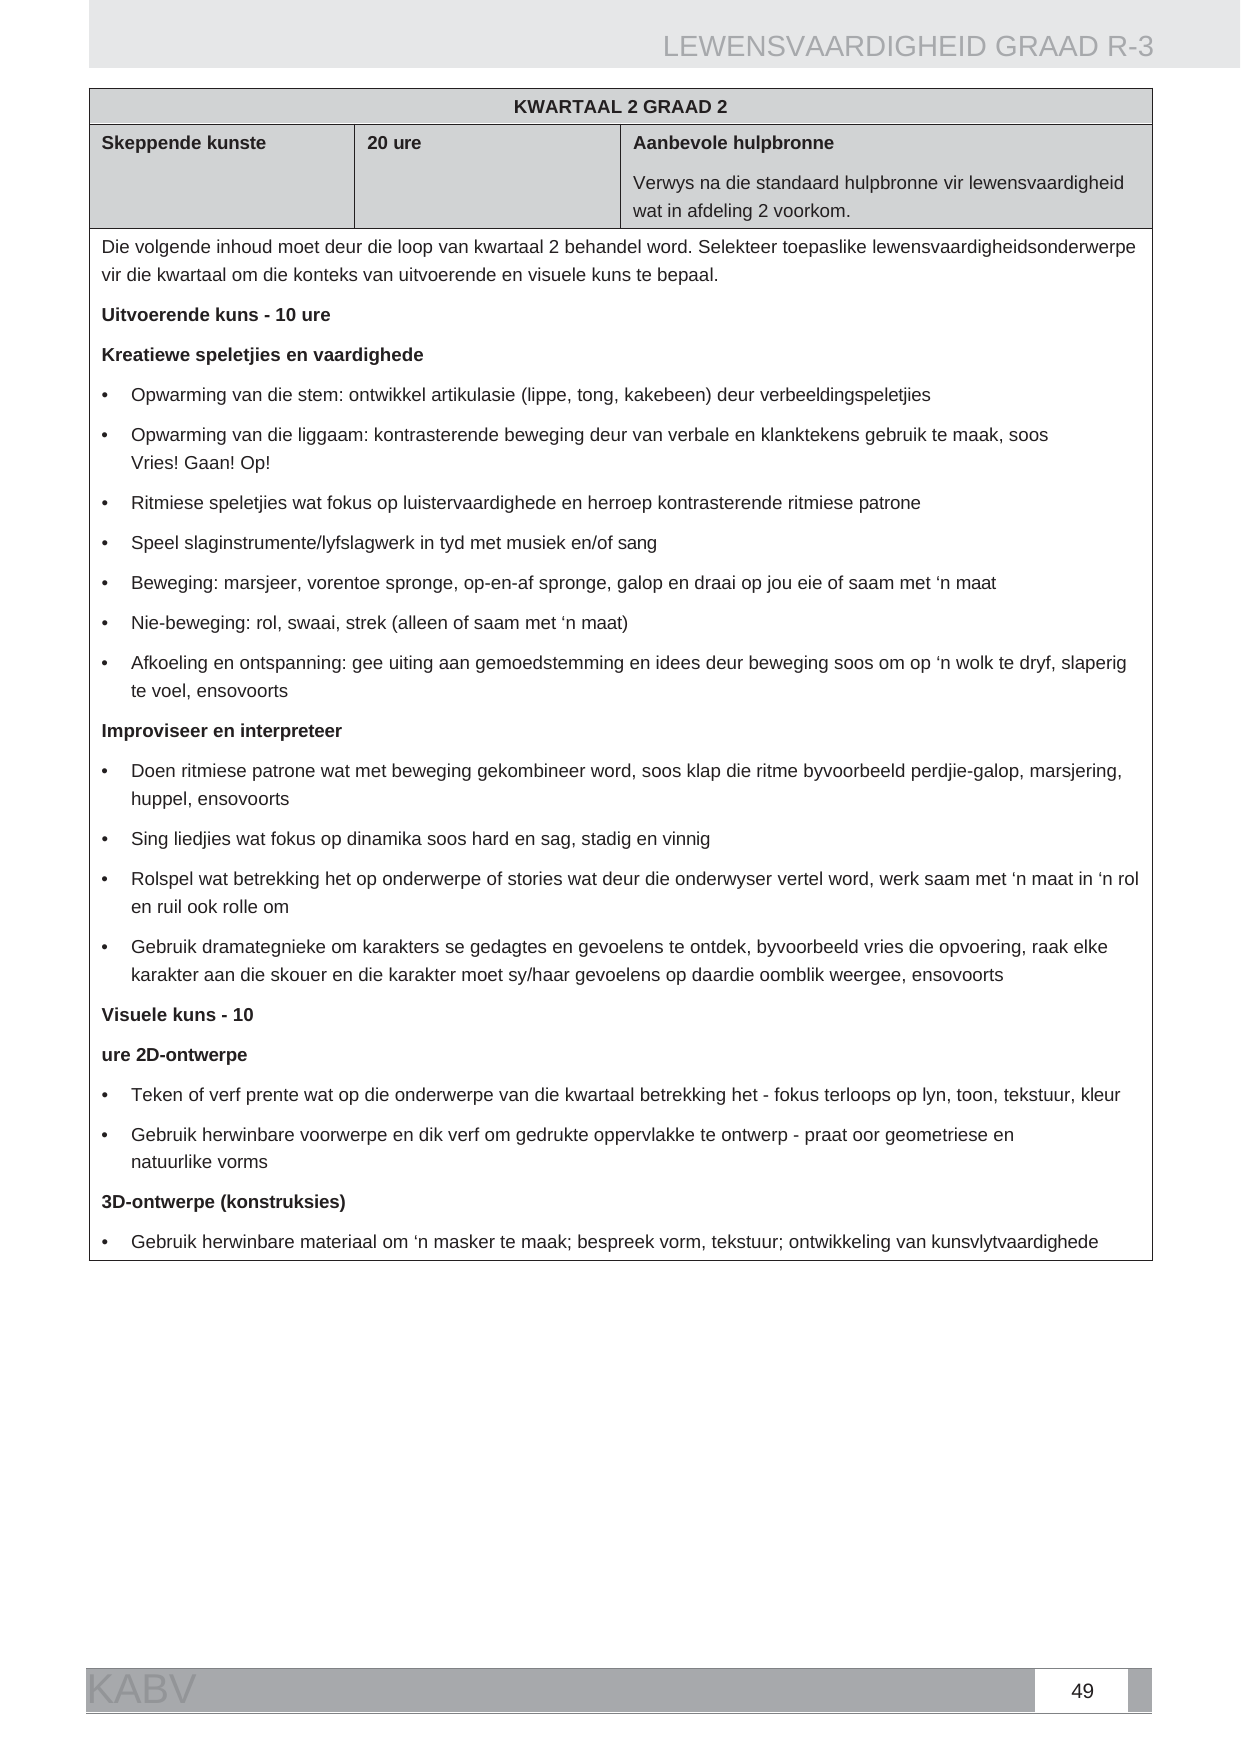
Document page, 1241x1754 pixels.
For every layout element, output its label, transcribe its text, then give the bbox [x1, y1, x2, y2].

table_cell Die volgende inhoud moet deur die loop van kwartaal 2 behandel word. Selekteer toepaslike lewensvaardigheidsonderwerpe vir die kwartaal om die konteks van uitvoerende en visuele kuns te bepaal. Uitvoerende kuns - 10 ure Kreatiewe speletjies en vaardighede Opwarming van die stem: ontwikkel artikulasie (lippe, tong, kakebeen) deur verbeeldingspeletjies Opwarming van die liggaam: kontrasterende beweging deur van verbale en klanktekens gebruik te maak, soos Vries! Gaan! Op! Ritmiese speletjies wat fokus op luistervaardighede en herroep kontrasterende ritmiese patrone Speel slaginstrumente/lyfslagwerk in tyd met musiek en/of sang Beweging: marsjeer, vorentoe spronge, op-en-af spronge, galop en draai op jou eie of saam met ‘n maat Nie-beweging: rol, swaai, strek (alleen of saam met ‘n maat) Afkoeling en ontspanning: gee uiting aan gemoedstemming en idees deur beweging soos om op ‘n wolk te dryf, slaperig te voel, ensovoorts Improviseer en interpreteer Doen ritmiese patrone wat met beweging gekombineer word, soos klap die ritme byvoorbeeld perdjie-galop, marsjering, huppel, ensovoorts Sing liedjies wat fokus op dinamika soos hard en sag, stadig en vinnig Rolspel wat betrekking het op onderwerpe of stories wat deur die onderwyser vertel word, werk saam met ‘n maat in ‘n rol en ruil ook rolle om Gebruik dramategnieke om karakters se gedagtes en gevoelens te ontdek, byvoorbeeld vries die opvoering, raak elke karakter aan die skouer en die karakter moet sy/haar gevoelens op daardie oomblik weergee, ensovoorts Visuele kuns - 10 ure 2D-ontwerpe Teken of verf prente wat op die onderwerpe van die kwartaal betrekking het - fokus terloops op lyn, toon, tekstuur, kleur Gebruik herwinbare voorwerpe en dik verf om gedrukte oppervlakke te ontwerp - praat oor geometriese en natuurlike vorms 3D-ontwerpe (konstruksies) Gebruik herwinbare materiaal om ‘n masker te maak; bespreek vorm, tekstuur; ontwikkeling van kunsvlytvaardighede [90, 229, 1152, 1259]
table_header KWARTAAL 2 GRAAD 2 [90, 89, 1152, 123]
table_cell 20 ure [355, 125, 620, 228]
table_cell Aanbevole hulpbronne Verwys na die standaard hulpbronne vir lewensvaardigheid wat in afdeling 2 voorkom. [621, 125, 1152, 228]
table_cell Skeppende kunste [90, 125, 354, 228]
